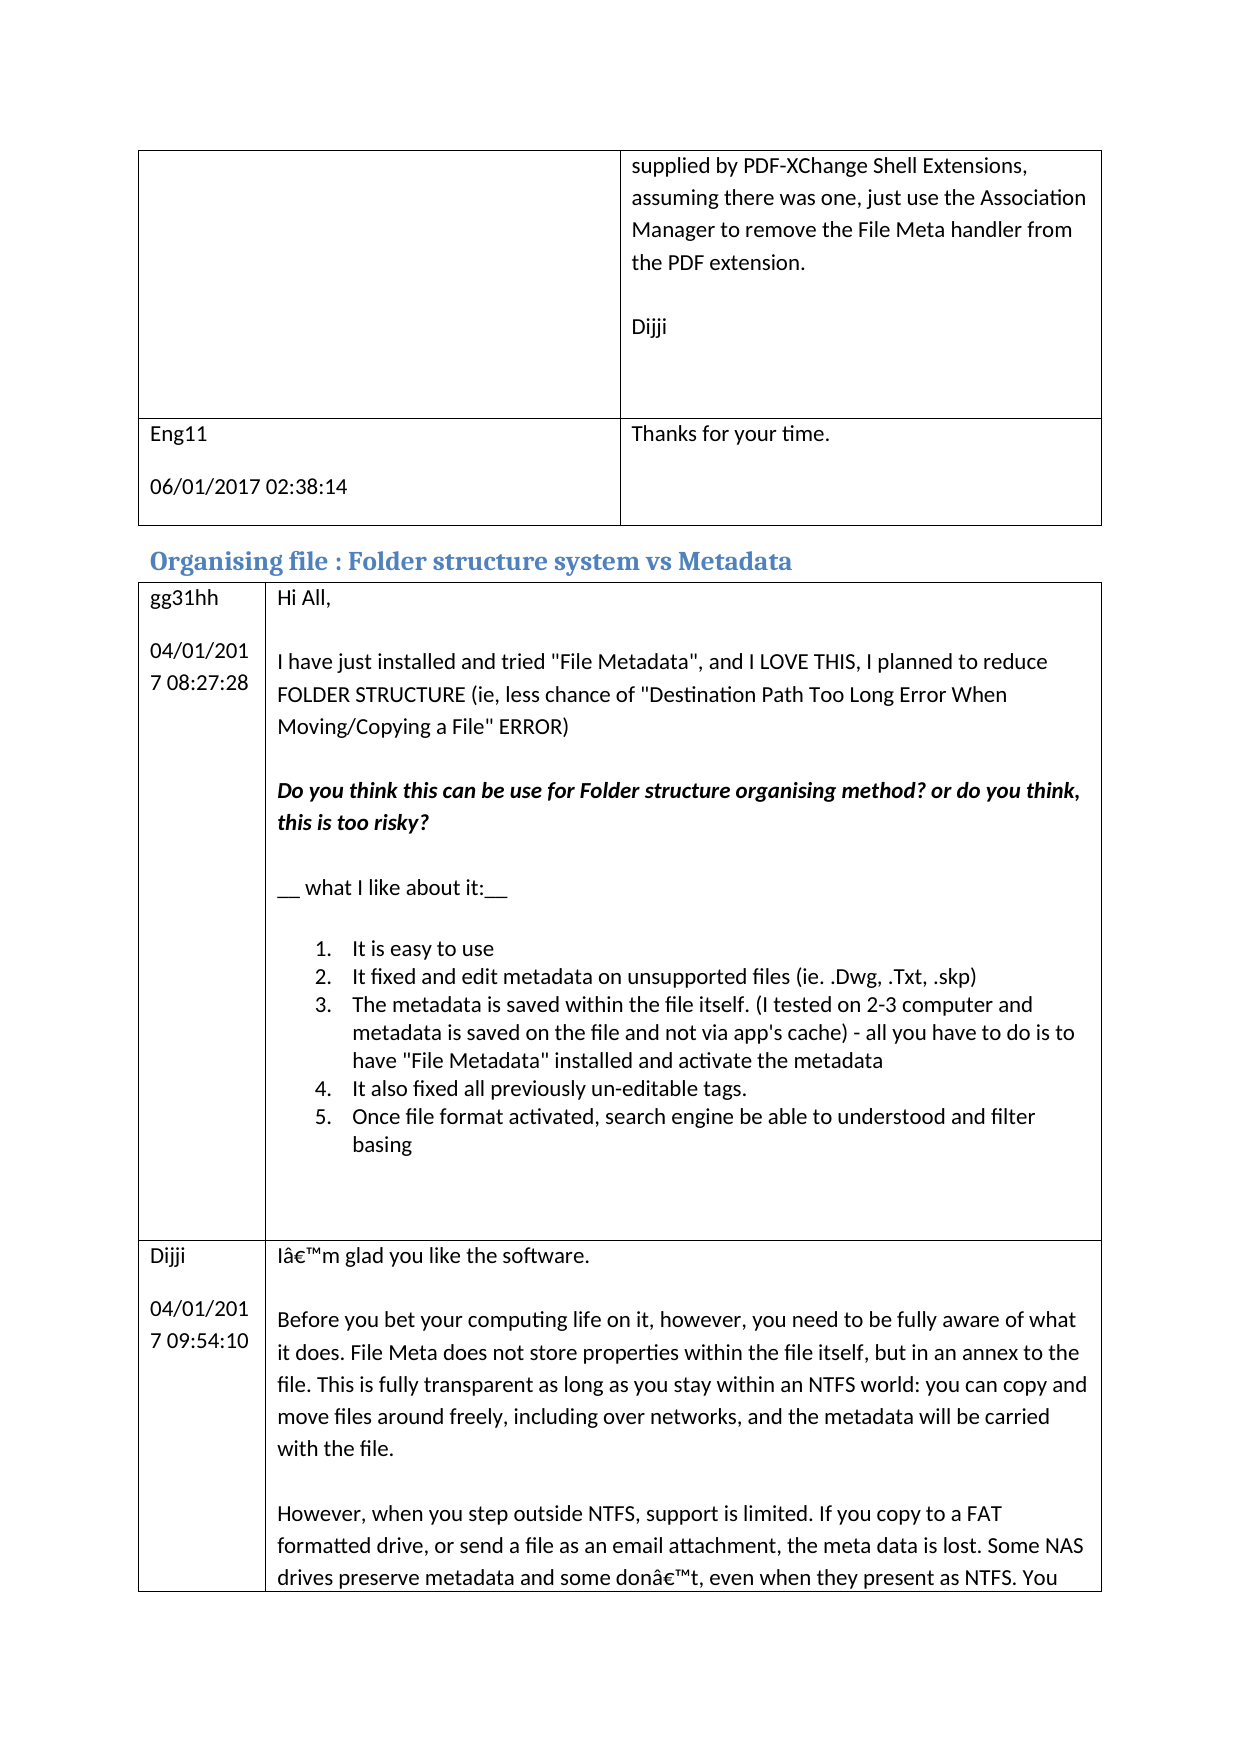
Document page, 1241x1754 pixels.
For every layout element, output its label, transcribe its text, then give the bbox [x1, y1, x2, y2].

table_cell Eng11 06/01/2017 02:38:14 [139, 419, 620, 524]
table_header Hi All, I have just installed and tried "File Metadata", and I LOVE THIS, I planned to reduce FOLDER STRUCTURE (ie, less chance of "Destination Path Too Long Error When Moving/Copying a File" ERROR) Do you think this can be use for Folder structure organising method? or do you think, this is too risky? __ what I like about it:__ It is easy to use It fixed and edit metadata on unsupported files (ie. .Dwg, .Txt, .skp) The metadata is saved within the file itself. (I tested on 2-3 computer and metadata is saved on the file and not via app's cache) - all you have to do is to have "File Metadata" installed and activate the metadata It also fixed all previously un-editable tags. Once file format activated, search engine be able to understood and filter basing [266, 583, 1101, 1240]
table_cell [139, 1241, 265, 1591]
table_cell Thanks for your time. [621, 419, 1101, 524]
subtitle Organising file : Folder structure system vs Metadata [150, 546, 1090, 577]
table_header gg31hh 04/01/2017 08:27:28 [139, 583, 265, 1240]
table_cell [139, 151, 620, 418]
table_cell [266, 1241, 1101, 1591]
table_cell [621, 151, 1101, 418]
